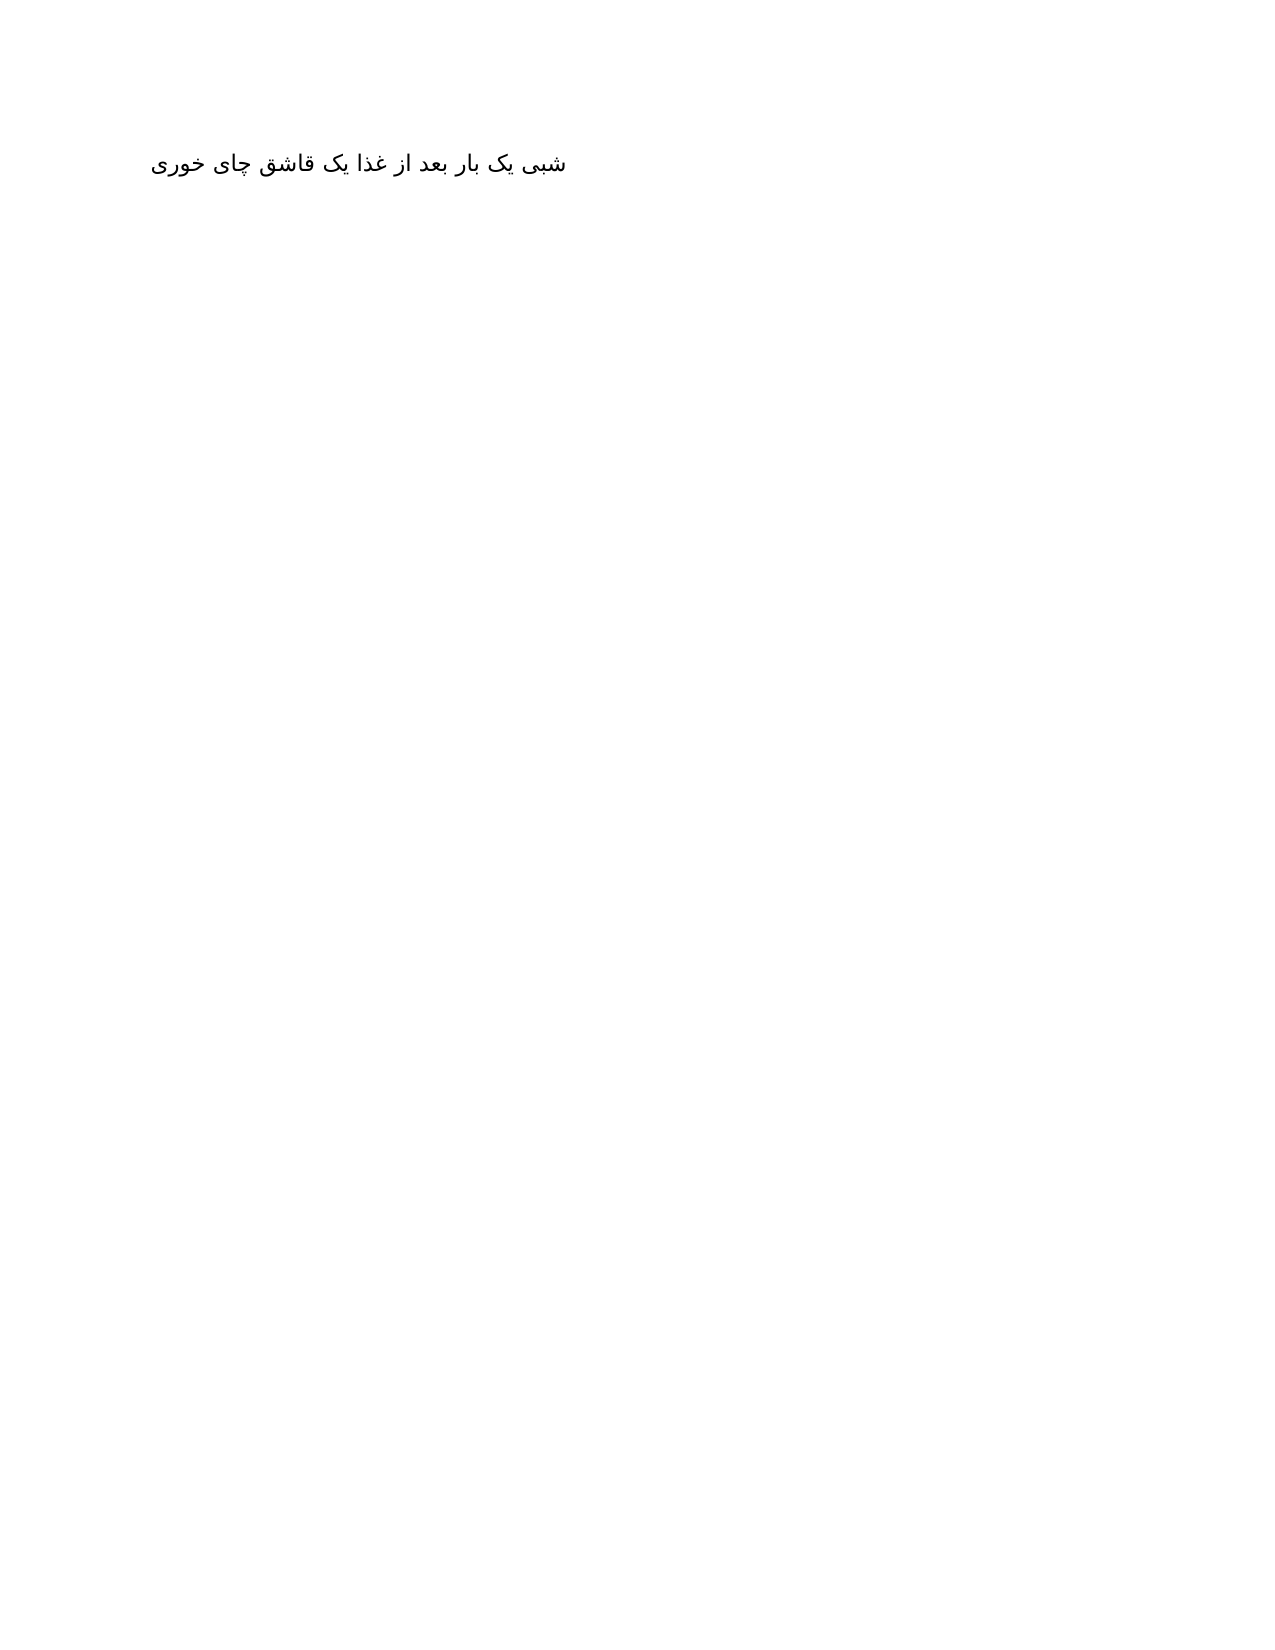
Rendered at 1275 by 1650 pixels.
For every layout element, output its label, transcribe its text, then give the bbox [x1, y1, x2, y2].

text شبی یک بار بعد از غذا یک قاشق چای خوری [150, 150, 1125, 177]
